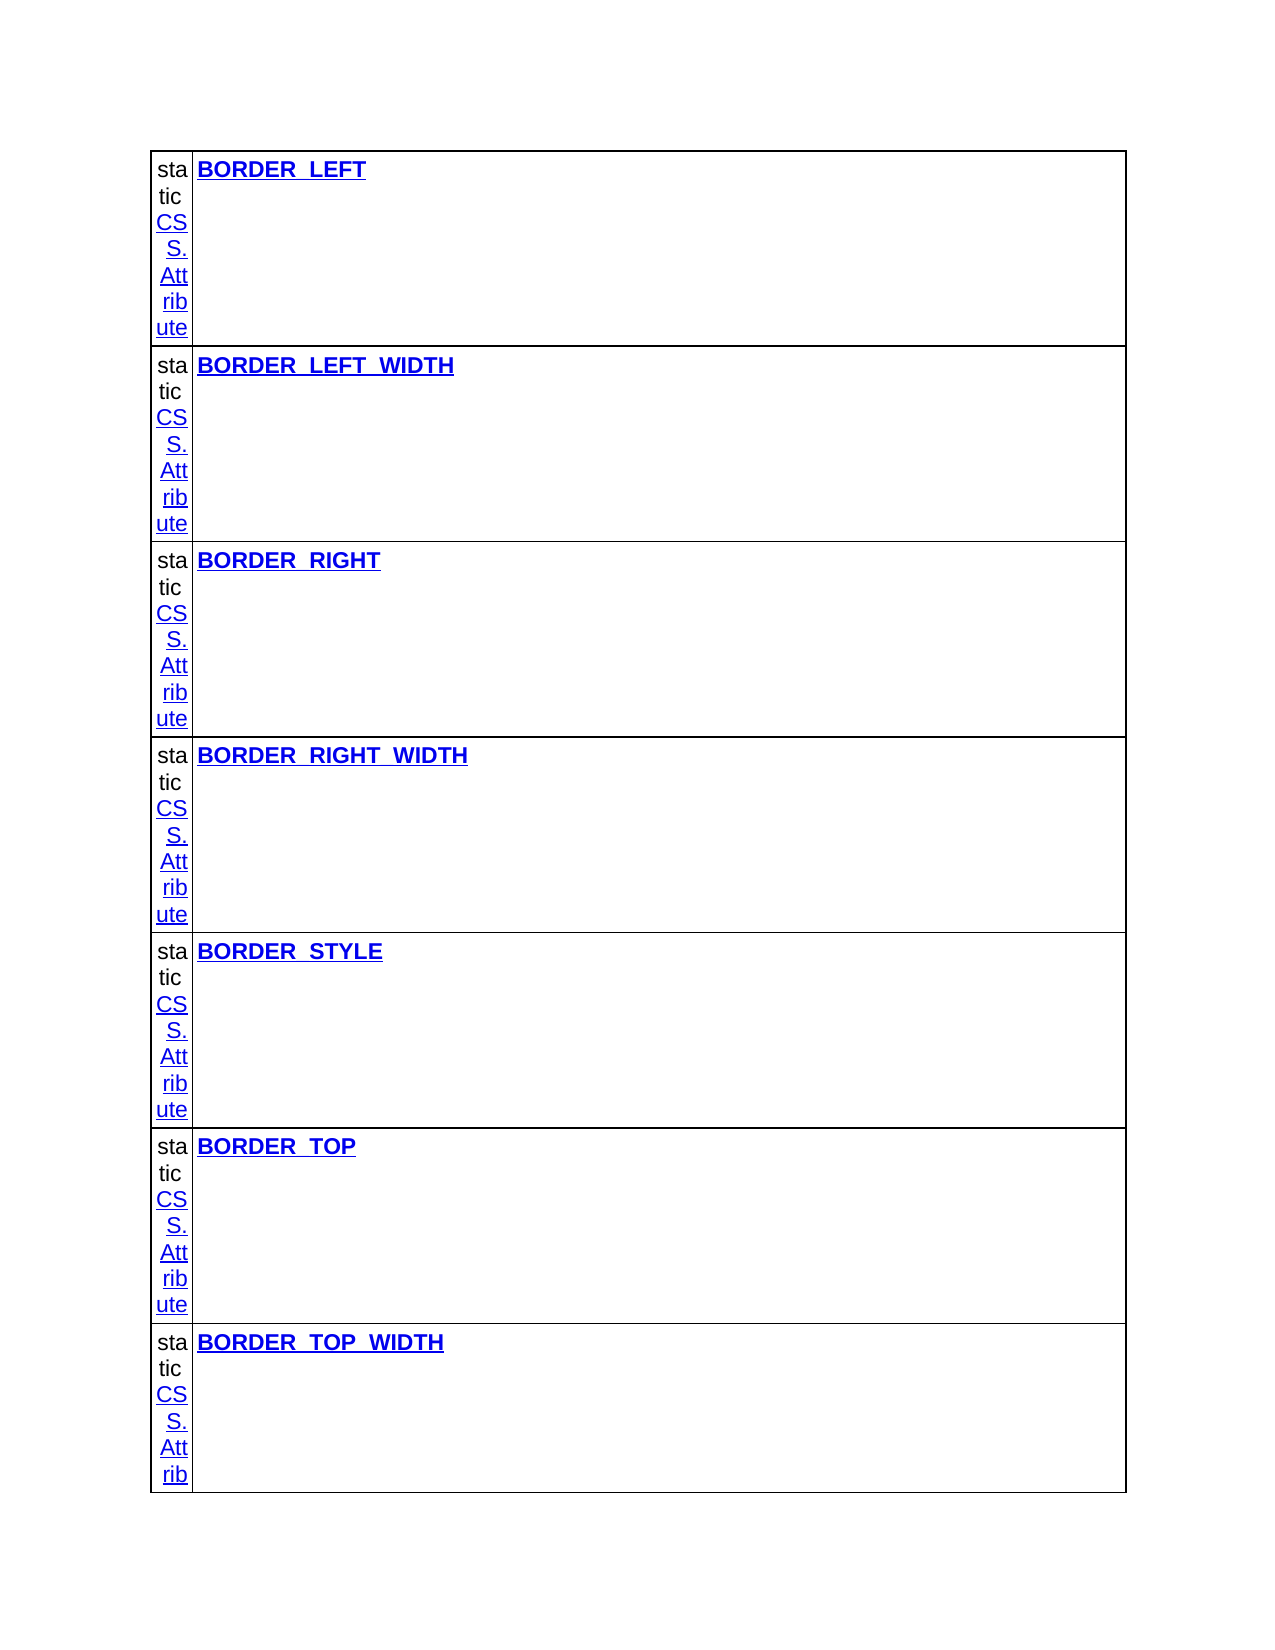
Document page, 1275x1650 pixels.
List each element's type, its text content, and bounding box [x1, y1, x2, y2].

table_cell static CSS.Attribute [152, 542, 192, 736]
table_cell static CSS.Attribute [152, 738, 192, 932]
table_cell BORDER_LEFT_WIDTH [193, 347, 1125, 541]
table_cell static CSS.Attribute [152, 1129, 192, 1322]
table_cell BORDER_RIGHT_WIDTH [193, 738, 1125, 932]
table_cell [152, 1324, 192, 1492]
table_cell static CSS.Attribute [152, 347, 192, 541]
table_cell BORDER_RIGHT [193, 542, 1125, 736]
table_cell BORDER_STYLE [193, 933, 1125, 1127]
table_cell BORDER_TOP_WIDTH [193, 1324, 1125, 1492]
table_cell BORDER_TOP [193, 1129, 1125, 1322]
table_cell static CSS.Attribute [152, 933, 192, 1127]
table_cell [152, 152, 192, 345]
table_cell BORDER_LEFT [193, 152, 1125, 345]
